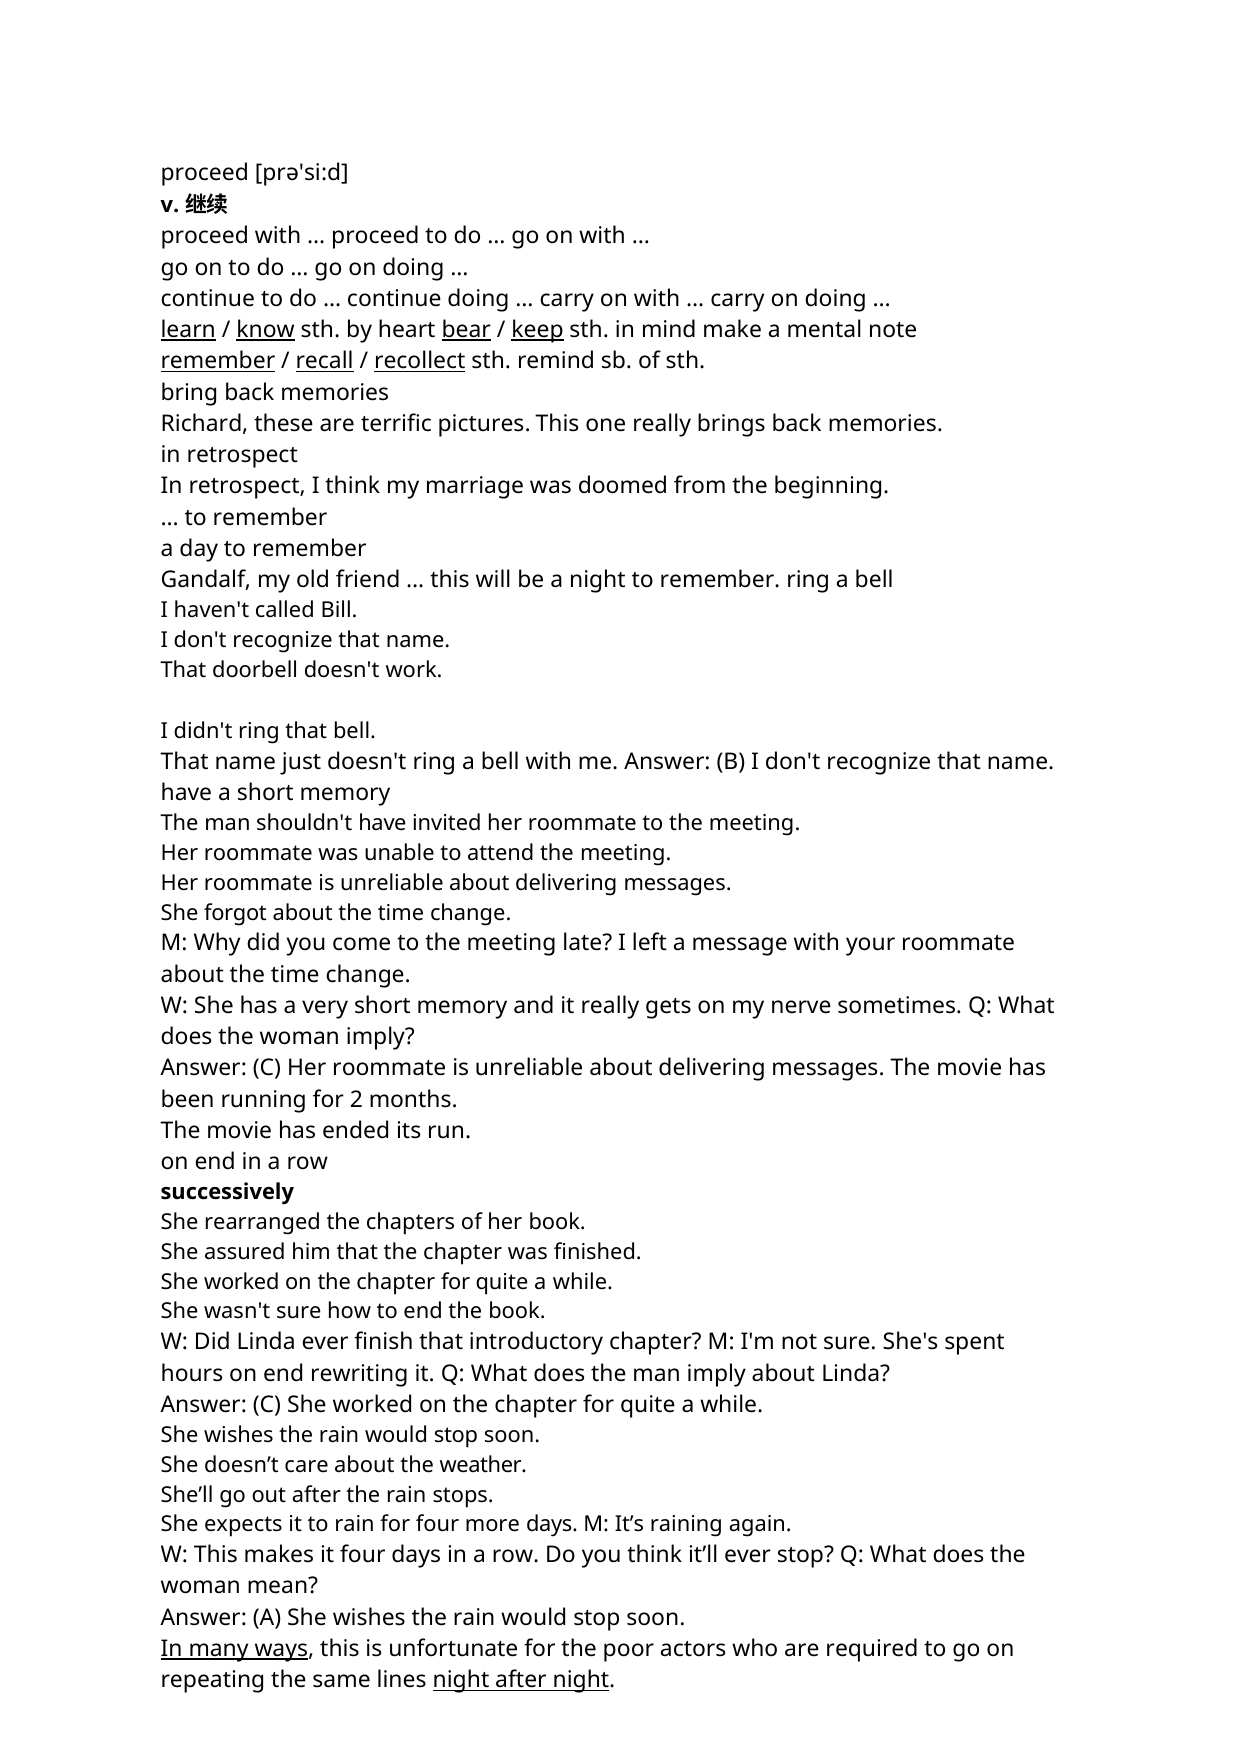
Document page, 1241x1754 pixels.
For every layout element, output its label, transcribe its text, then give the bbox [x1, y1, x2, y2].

text … to remember [160, 501, 1071, 532]
text She forgot about the time change. [160, 897, 1071, 926]
text She expects it to rain for four more days. M: It’s raining again. [160, 1508, 1071, 1538]
text a day to remember [160, 532, 1071, 563]
text That name just doesn't ring a bell with me. Answer: (B) I don't recognize that name. have a short memory [160, 745, 1071, 807]
text continue to do … continue doing … carry on with … carry on doing … [160, 282, 1071, 313]
text W: Did Linda ever finish that introductory chapter? M: I'm not sure. She's spent hours on end rewriting it. Q: What does the man imply about Linda? [160, 1325, 1071, 1388]
text In retrospect, I think my marriage was doomed from the beginning. [160, 469, 1071, 501]
text In many ways, this is unfortunate for the poor actors who are required to go on repeating the same lines night after night. [160, 1632, 1071, 1694]
text She wishes the rain would stop soon. [160, 1419, 1071, 1449]
text Her roommate was unable to attend the meeting. [160, 837, 1071, 867]
text W: She has a very short memory and it really gets on my nerve sometimes. Q: What does the woman imply? [160, 989, 1071, 1051]
text v. 继续 [160, 187, 1071, 219]
text proceed [prə'si:d] [160, 156, 1071, 187]
text W: This makes it four days in a row. Do you think it’ll ever stop? Q: What does the woman mean? [160, 1538, 1071, 1601]
text I haven't called Bill. [160, 594, 1071, 624]
text bring back memories [160, 376, 1071, 407]
text She doesn’t care about the weather. [160, 1449, 1071, 1479]
text M: Why did you come to the meeting late? I left a message with your roommate about the time change. [160, 926, 1071, 989]
text successively [160, 1176, 1071, 1206]
text Answer: (C) Her roommate is unreliable about delivering messages. The movie has been running for 2 months. [160, 1051, 1071, 1114]
text That doorbell doesn't work. [160, 654, 1071, 684]
text learn / know sth. by heart bear / keep sth. in mind make a mental note [160, 313, 1071, 344]
text The movie has ended its run. [160, 1114, 1071, 1145]
text on end in a row [160, 1145, 1071, 1176]
text She worked on the chapter for quite a while. [160, 1266, 1071, 1296]
text I didn't ring that bell. [160, 715, 1071, 745]
text She assured him that the chapter was finished. [160, 1236, 1071, 1266]
text Answer: (A) She wishes the rain would stop soon. [160, 1601, 1071, 1632]
text Her roommate is unreliable about delivering messages. [160, 867, 1071, 897]
text Gandalf, my old friend … this will be a night to remember. ring a bell [160, 563, 1071, 594]
text She rearranged the chapters of her book. [160, 1206, 1071, 1236]
text She’ll go out after the rain stops. [160, 1479, 1071, 1508]
text Answer: (C) She worked on the chapter for quite a while. [160, 1388, 1071, 1419]
text Richard, these are terrific pictures. This one really brings back memories. [160, 407, 1071, 438]
text go on to do … go on doing … [160, 251, 1071, 282]
text proceed with … proceed to do … go on with … [160, 219, 1071, 251]
text The man shouldn't have invited her roommate to the meeting. [160, 807, 1071, 837]
text remember / recall / recollect sth. remind sb. of sth. [160, 344, 1071, 376]
text I don't recognize that name. [160, 624, 1071, 654]
text in retrospect [160, 438, 1071, 469]
text She wasn't sure how to end the book. [160, 1296, 1071, 1325]
